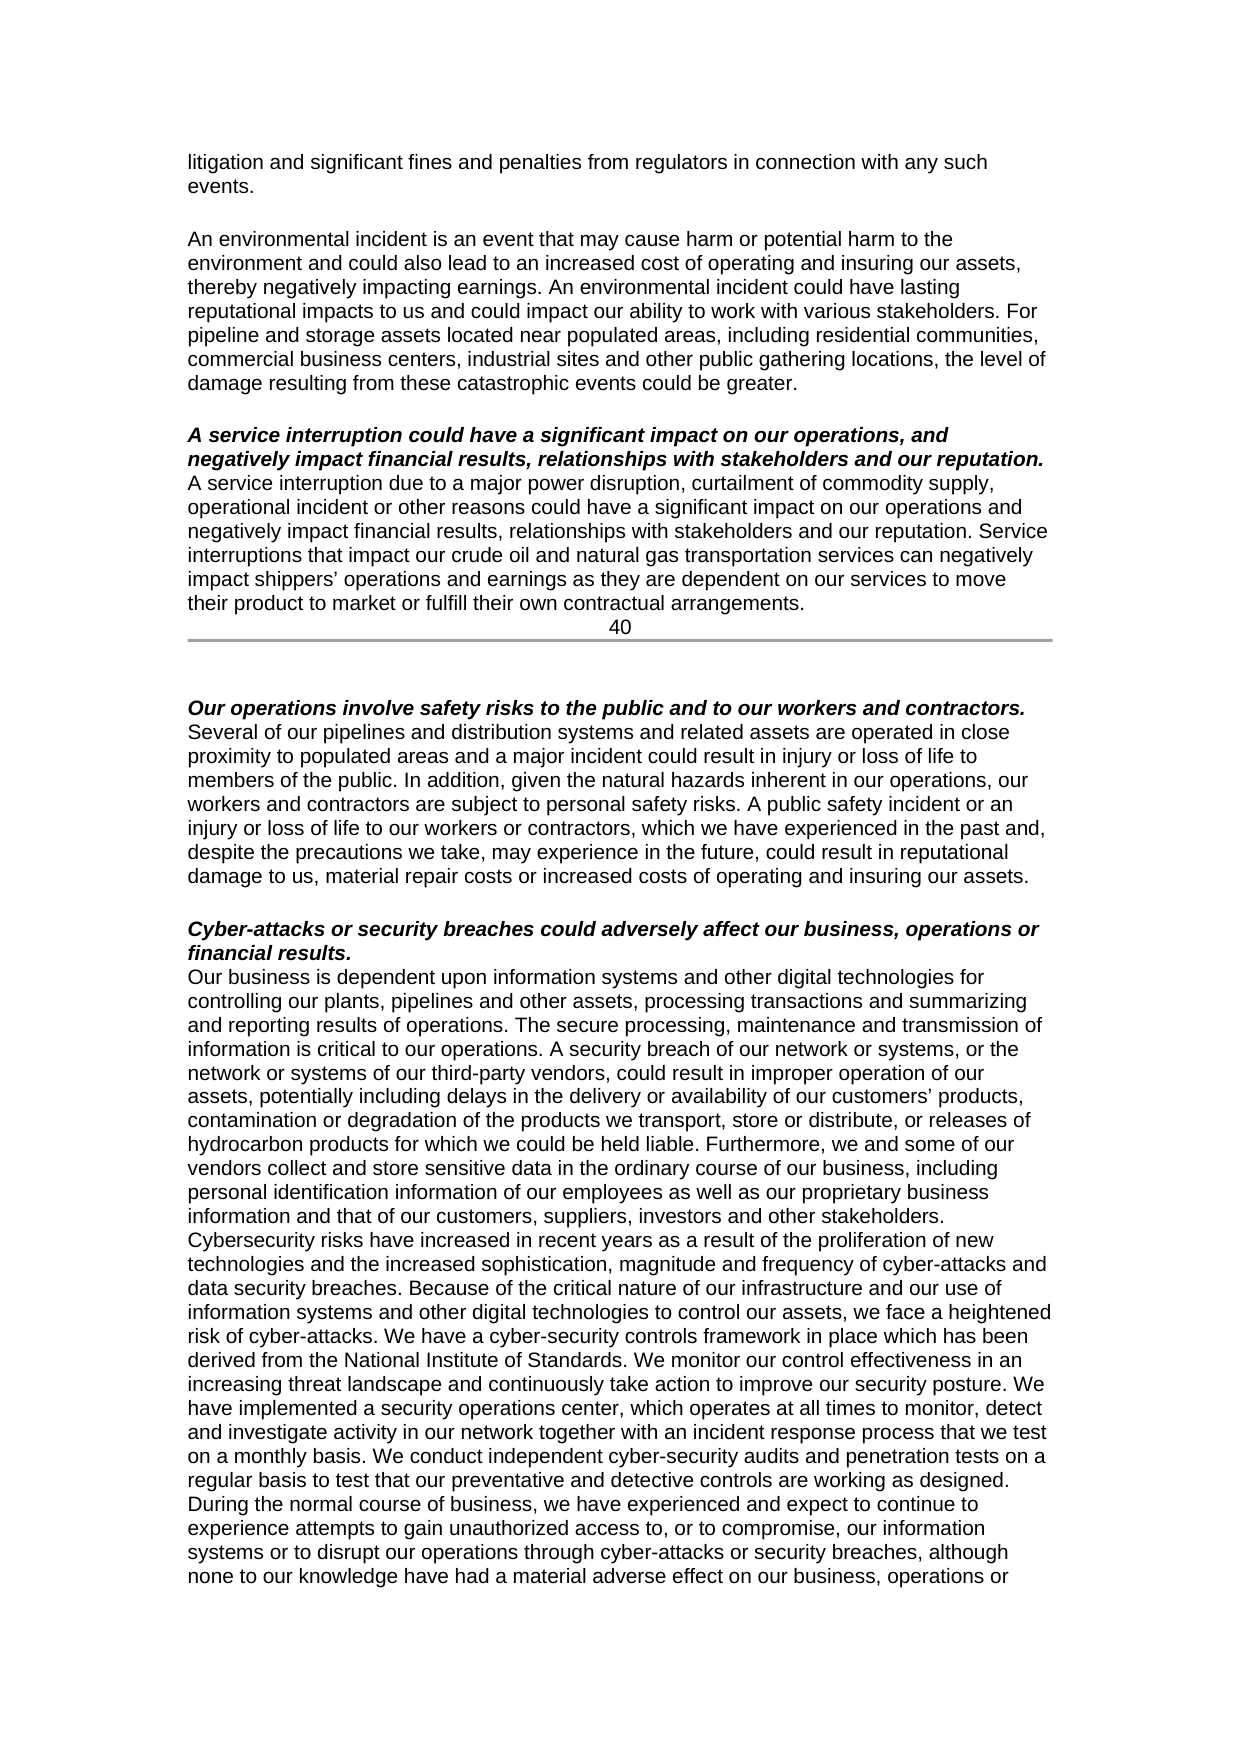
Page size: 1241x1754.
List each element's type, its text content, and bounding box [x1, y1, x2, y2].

text Cyber-attacks or security breaches could adversely affect our business, operations or financial results. [187, 917, 1053, 964]
text An environmental incident is an event that may cause harm or potential harm to the environment and could also lead to an increased cost of operating and insuring our assets, thereby negatively impacting earnings. An environmental incident could have lasting reputational impacts to us and could impact our ability to work with various stakeholders. For pipeline and storage assets located near populated areas, including residential communities, commercial business centers, industrial sites and other public gathering locations, the level of damage resulting from these catastrophic events could be greater. [187, 227, 1053, 394]
text Cybersecurity risks have increased in recent years as a result of the proliferation of new technologies and the increased sophistication, magnitude and frequency of cyber-attacks and data security breaches. Because of the critical nature of our infrastructure and our use of information systems and other digital technologies to control our assets, we face a heightened risk of cyber-attacks. We have a cyber-security controls framework in place which has been derived from the National Institute of Standards. We monitor our control effectiveness in an increasing threat landscape and continuously take action to improve our security posture. We have implemented a security operations center, which operates at all times to monitor, detect and investigate activity in our network together with an incident response process that we test on a monthly basis. We conduct independent cyber-security audits and penetration tests on a regular basis to test that our preventative and detective controls are working as designed. [187, 1228, 1053, 1492]
text Several of our pipelines and distribution systems and related assets are operated in close proximity to populated areas and a major incident could result in injury or loss of life to members of the public. In addition, given the natural hazards inherent in our operations, our workers and contractors are subject to personal safety risks. A public safety incident or an injury or loss of life to our workers or contractors, which we have experienced in the past and, despite the precautions we take, may experience in the future, could result in reputational damage to us, material repair costs or increased costs of operating and insuring our assets. [187, 720, 1053, 888]
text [187, 150, 1053, 198]
text Our business is dependent upon information systems and other digital technologies for controlling our plants, pipelines and other assets, processing transactions and summarizing and reporting results of operations. The secure processing, maintenance and transmission of information is critical to our operations. A security breach of our network or systems, or the network or systems of our third-party vendors, could result in improper operation of our assets, potentially including delays in the delivery or availability of our customers’ products, contamination or degradation of the products we transport, store or distribute, or releases of hydrocarbon products for which we could be held liable. Furthermore, we and some of our vendors collect and store sensitive data in the ordinary course of our business, including personal identification information of our employees as well as our proprietary business information and that of our customers, suppliers, investors and other stakeholders. [187, 964, 1053, 1228]
text A service interruption could have a significant impact on our operations, and negatively impact financial results, relationships with stakeholders and our reputation. [187, 423, 1053, 471]
text Our operations involve safety risks to the public and to our workers and contractors. [187, 696, 1053, 720]
text 40 [187, 615, 1053, 638]
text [187, 1492, 1053, 1587]
text A service interruption due to a major power disruption, curtailment of commodity supply, operational incident or other reasons could have a significant impact on our operations and negatively impact financial results, relationships with stakeholders and our reputation. Service interruptions that impact our crude oil and natural gas transportation services can negatively impact shippers’ operations and earnings as they are dependent on our services to move their product to market or fulfill their own contractual arrangements. [187, 471, 1053, 615]
